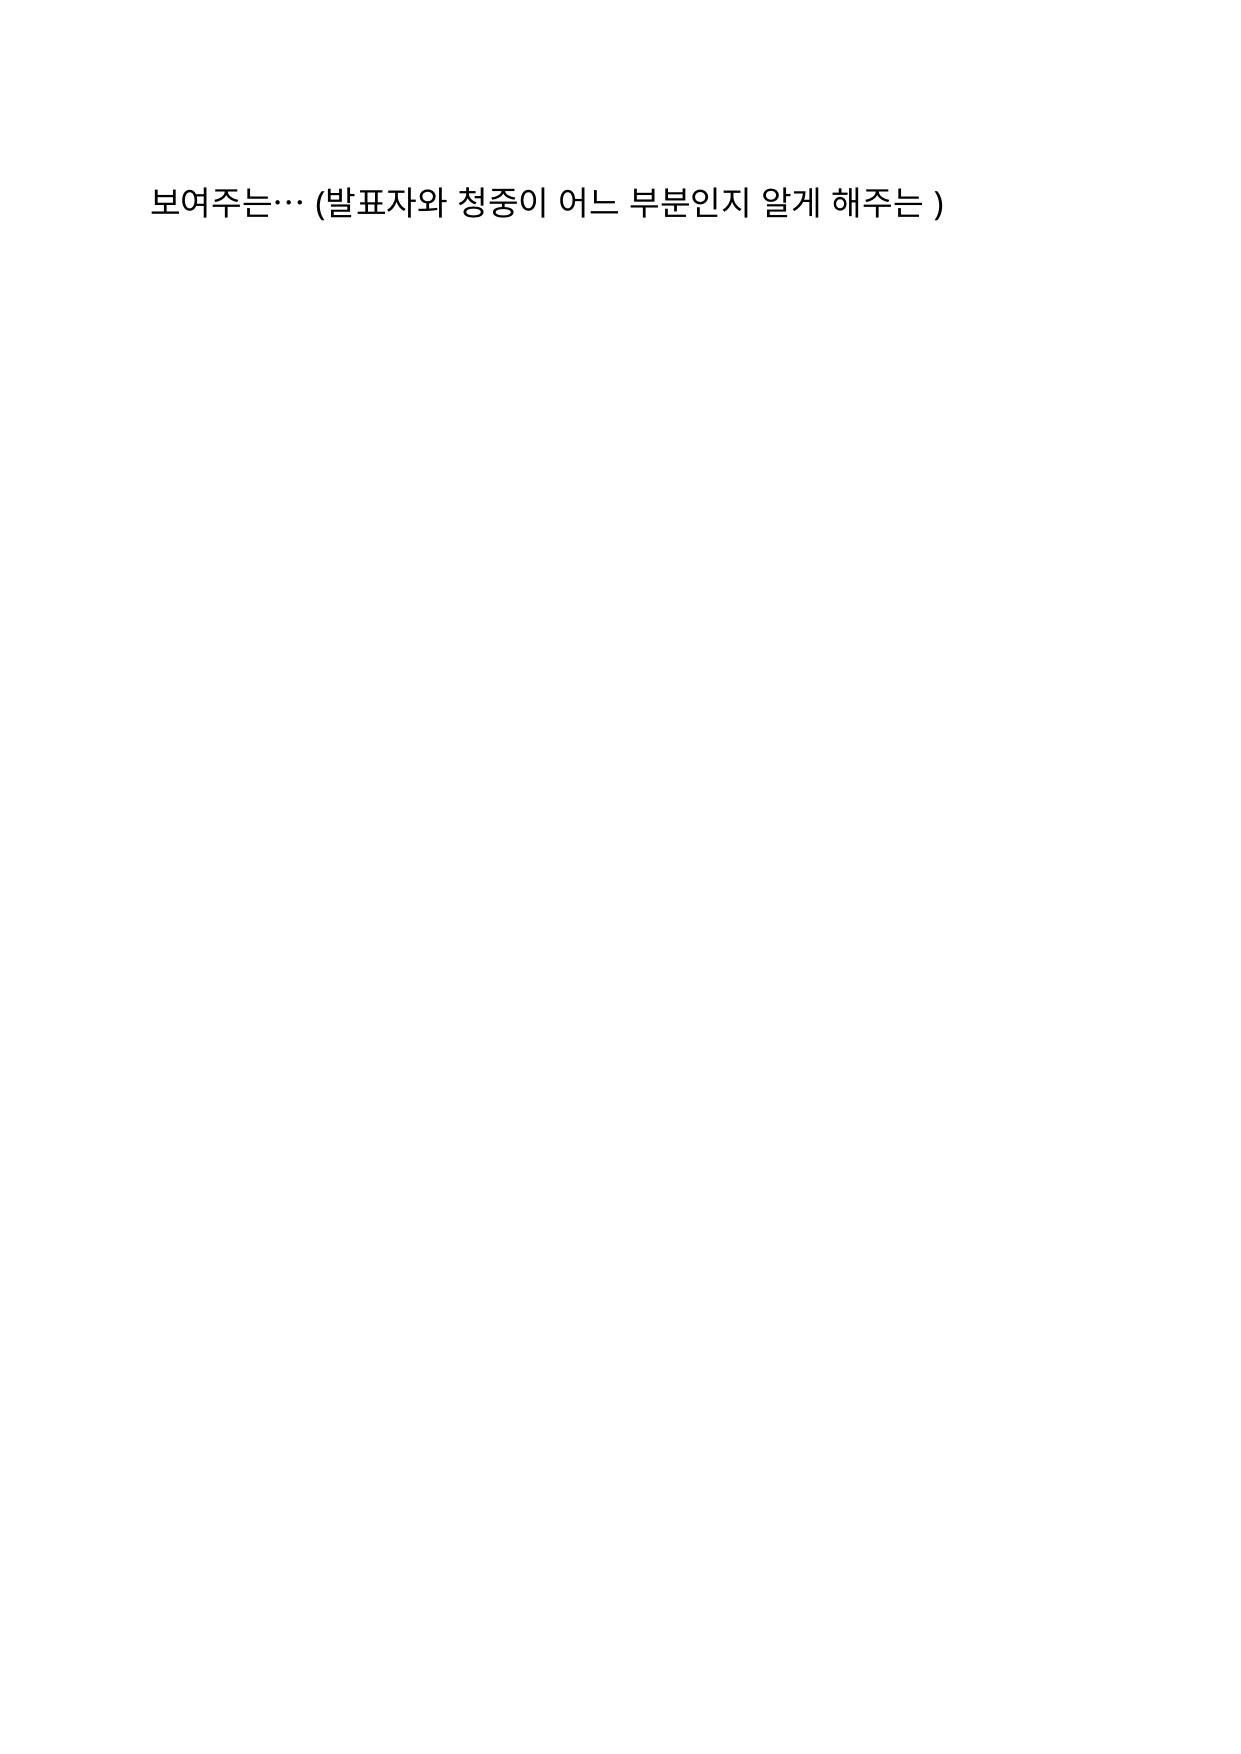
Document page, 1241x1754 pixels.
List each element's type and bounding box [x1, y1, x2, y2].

text [150, 177, 1090, 226]
